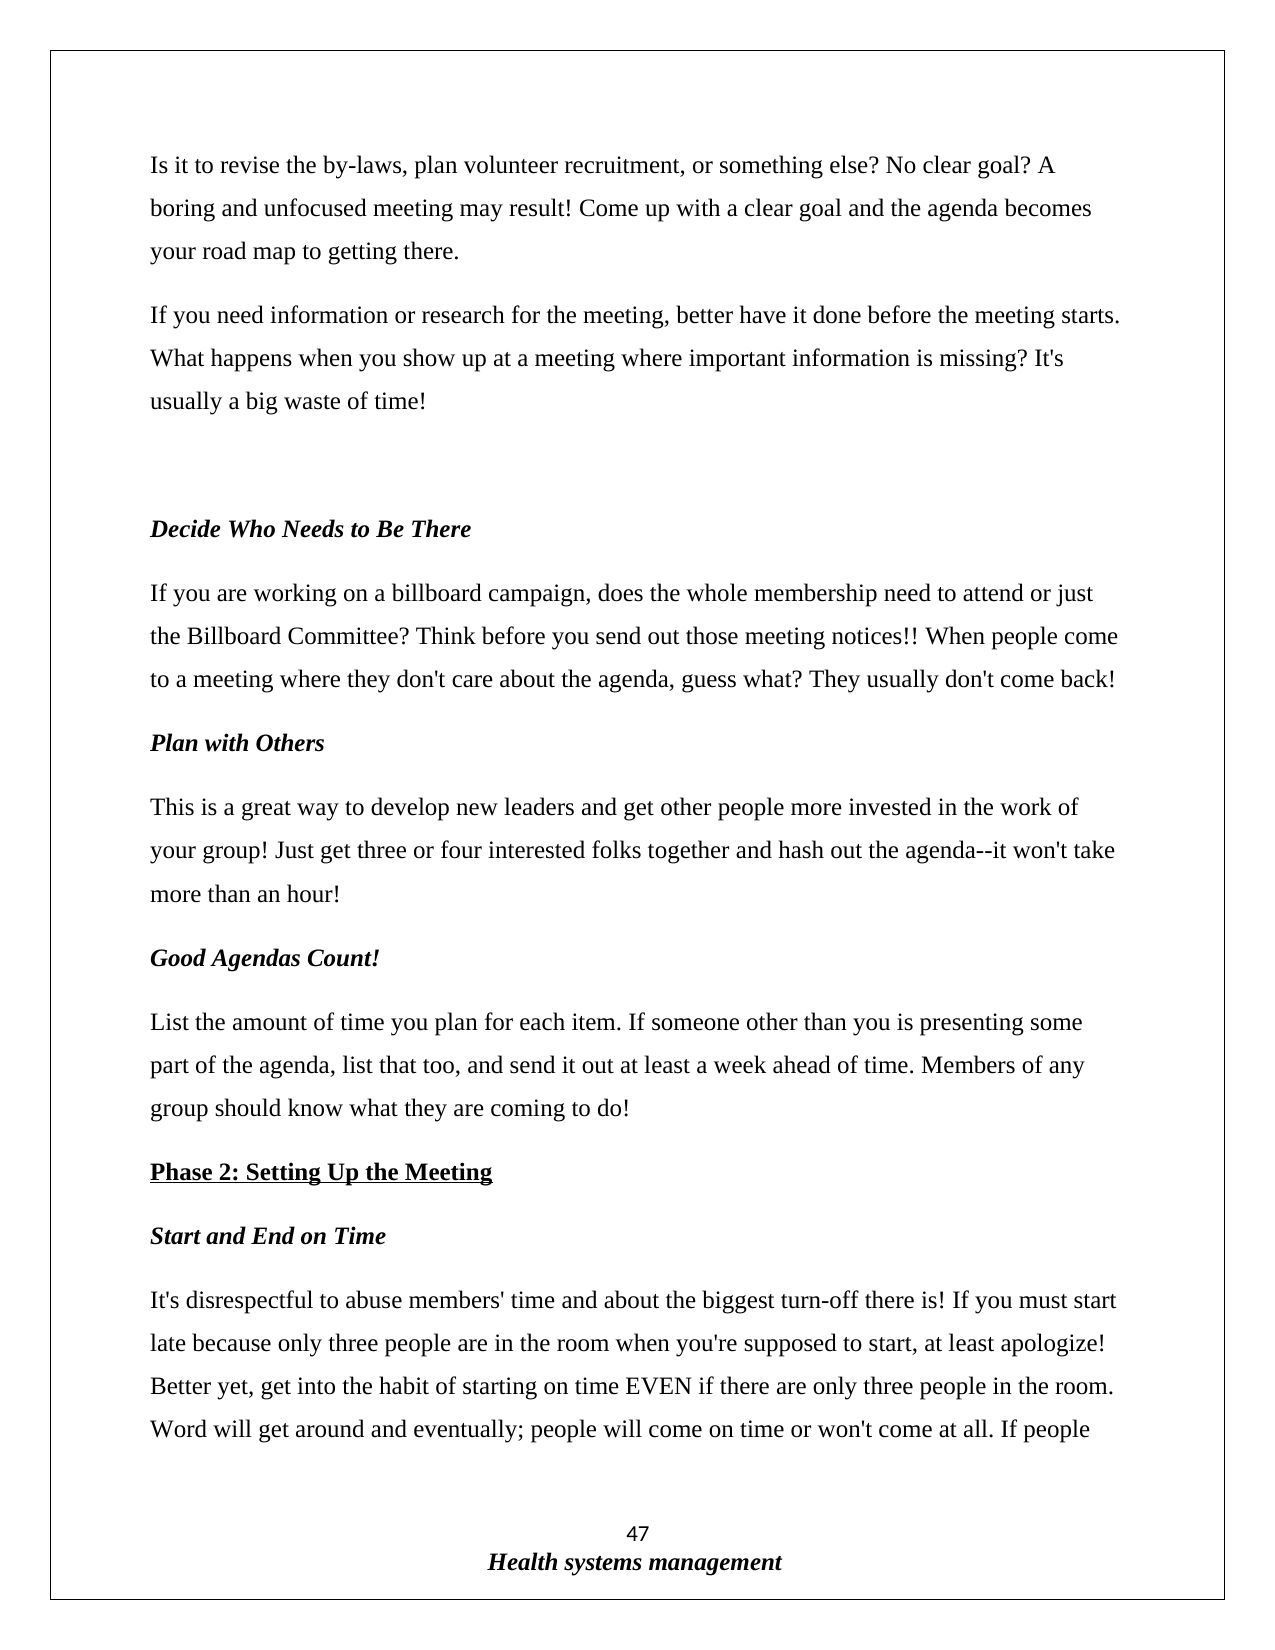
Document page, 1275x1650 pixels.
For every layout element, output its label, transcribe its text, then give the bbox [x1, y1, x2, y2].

text If you need information or research for the meeting, better have it done before the meeting starts. What happens when you show up at a meeting where important information is missing? It's usually a big waste of time! [150, 300, 1125, 415]
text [150, 1285, 1125, 1443]
text Is it to revise the by-laws, plan volunteer recruitment, or something else? No clear goal? A boring and unfocused meeting may result! Come up with a clear goal and the agenda becomes your road map to getting there. [150, 150, 1125, 265]
text Plan with Others [150, 728, 1125, 757]
text Good Agendas Count! [150, 943, 1125, 971]
text Start and End on Time [150, 1221, 1125, 1249]
text If you are working on a billboard campaign, does the whole membership need to attend or just the Billboard Committee? Think before you send out those meeting notices!! When people come to a meeting where they don't care about the agenda, guess what? They usually don't come back! [150, 578, 1125, 693]
text Decide Who Needs to Be There [150, 514, 1125, 543]
text Phase 2: Setting Up the Meeting [150, 1157, 1125, 1186]
text List the amount of time you plan for each item. If someone other than you is presenting some part of the agenda, list that too, and send it out at least a week ahead of time. Members of any group should know what they are coming to do! [150, 1007, 1125, 1122]
text This is a great way to develop new leaders and get other people more invested in the work of your group! Just get three or four interested folks together and hash out the agenda--it won't take more than an hour! [150, 792, 1125, 907]
